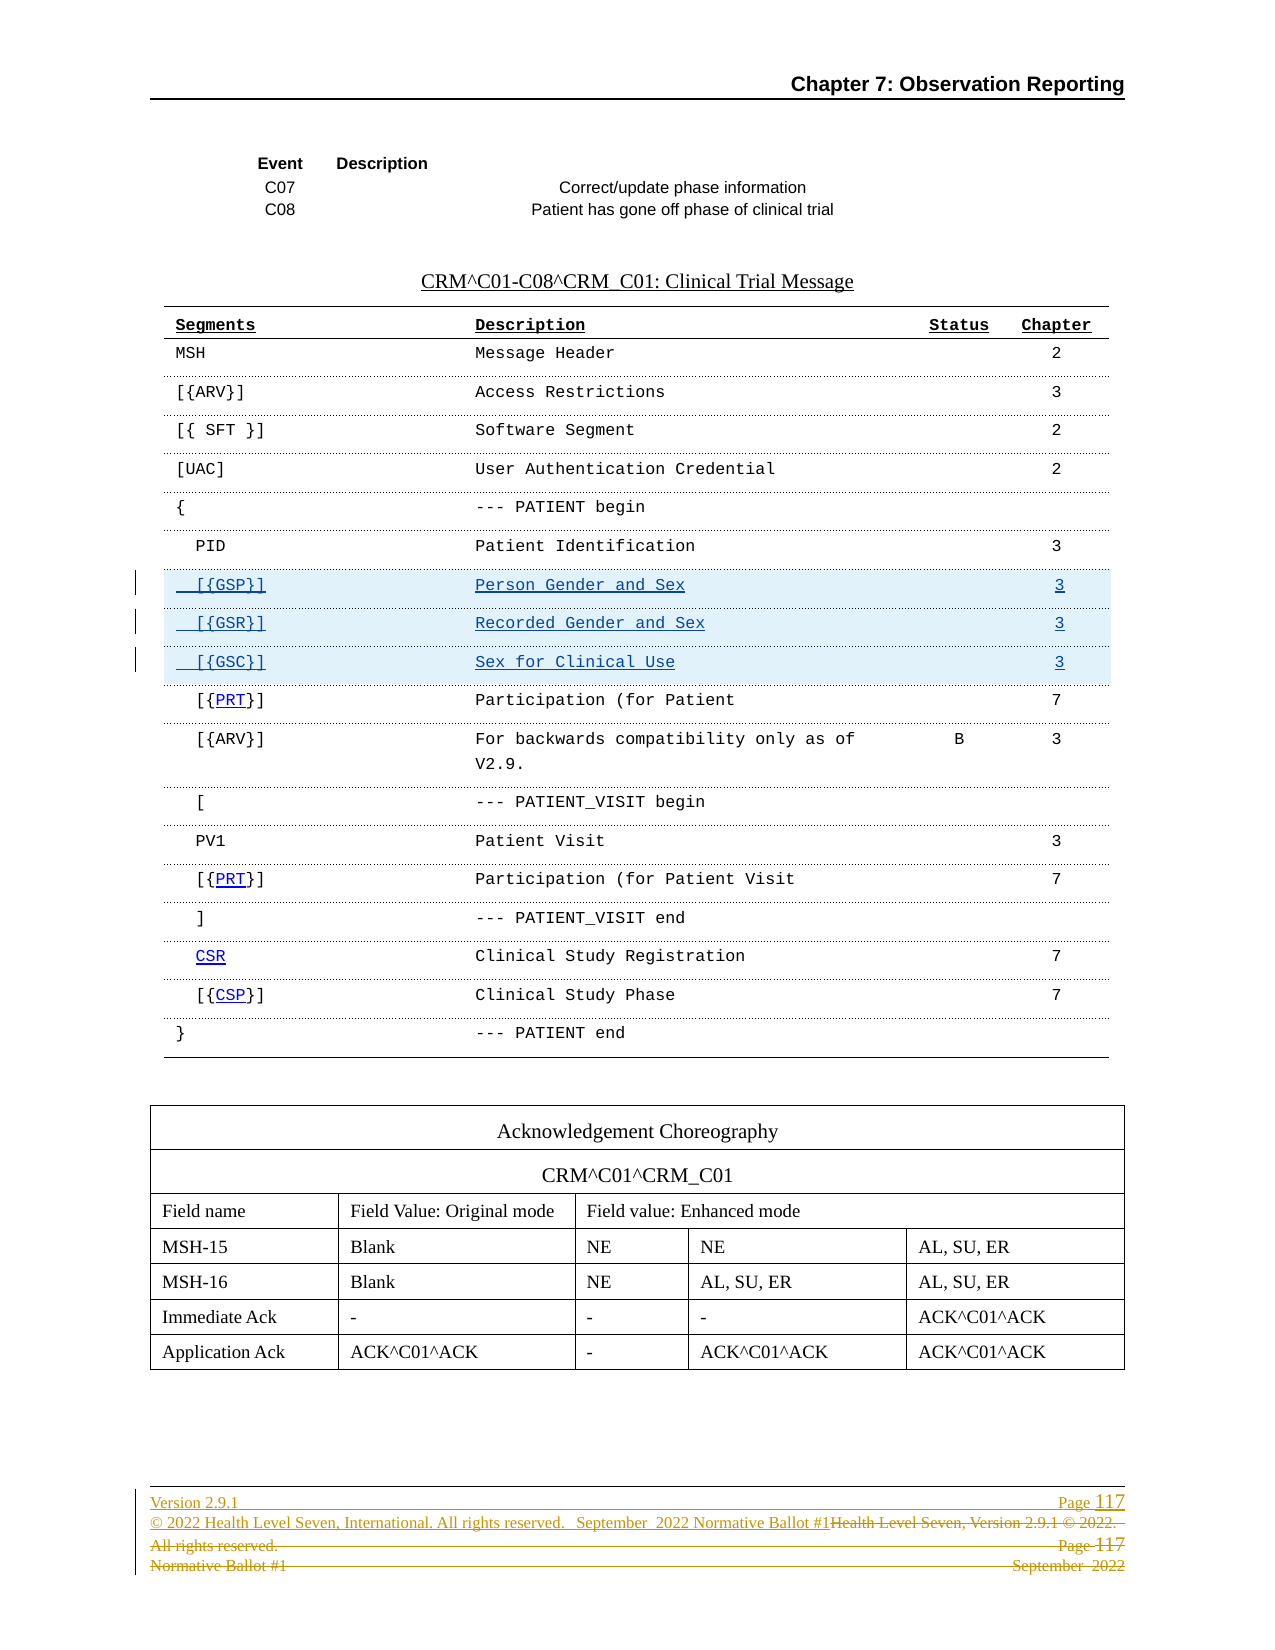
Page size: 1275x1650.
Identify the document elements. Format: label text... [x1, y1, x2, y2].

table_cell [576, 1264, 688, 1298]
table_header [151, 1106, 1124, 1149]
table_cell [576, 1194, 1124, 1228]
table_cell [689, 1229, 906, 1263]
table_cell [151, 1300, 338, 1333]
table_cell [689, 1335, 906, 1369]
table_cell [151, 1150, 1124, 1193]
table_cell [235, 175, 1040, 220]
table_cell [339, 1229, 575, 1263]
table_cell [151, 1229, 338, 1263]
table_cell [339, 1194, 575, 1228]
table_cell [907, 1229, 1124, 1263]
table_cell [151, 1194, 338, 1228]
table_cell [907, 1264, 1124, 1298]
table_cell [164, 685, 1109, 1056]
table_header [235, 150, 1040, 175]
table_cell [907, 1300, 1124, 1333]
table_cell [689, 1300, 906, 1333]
text CRM^C01-C08^CRM_C01: Clinical Trial Message [150, 268, 1125, 293]
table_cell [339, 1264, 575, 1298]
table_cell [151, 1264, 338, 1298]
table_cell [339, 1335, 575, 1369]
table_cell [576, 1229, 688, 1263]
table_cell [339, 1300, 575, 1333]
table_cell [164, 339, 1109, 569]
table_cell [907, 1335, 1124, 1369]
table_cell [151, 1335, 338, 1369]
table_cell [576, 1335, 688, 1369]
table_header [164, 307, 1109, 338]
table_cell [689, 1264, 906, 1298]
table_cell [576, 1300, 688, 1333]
